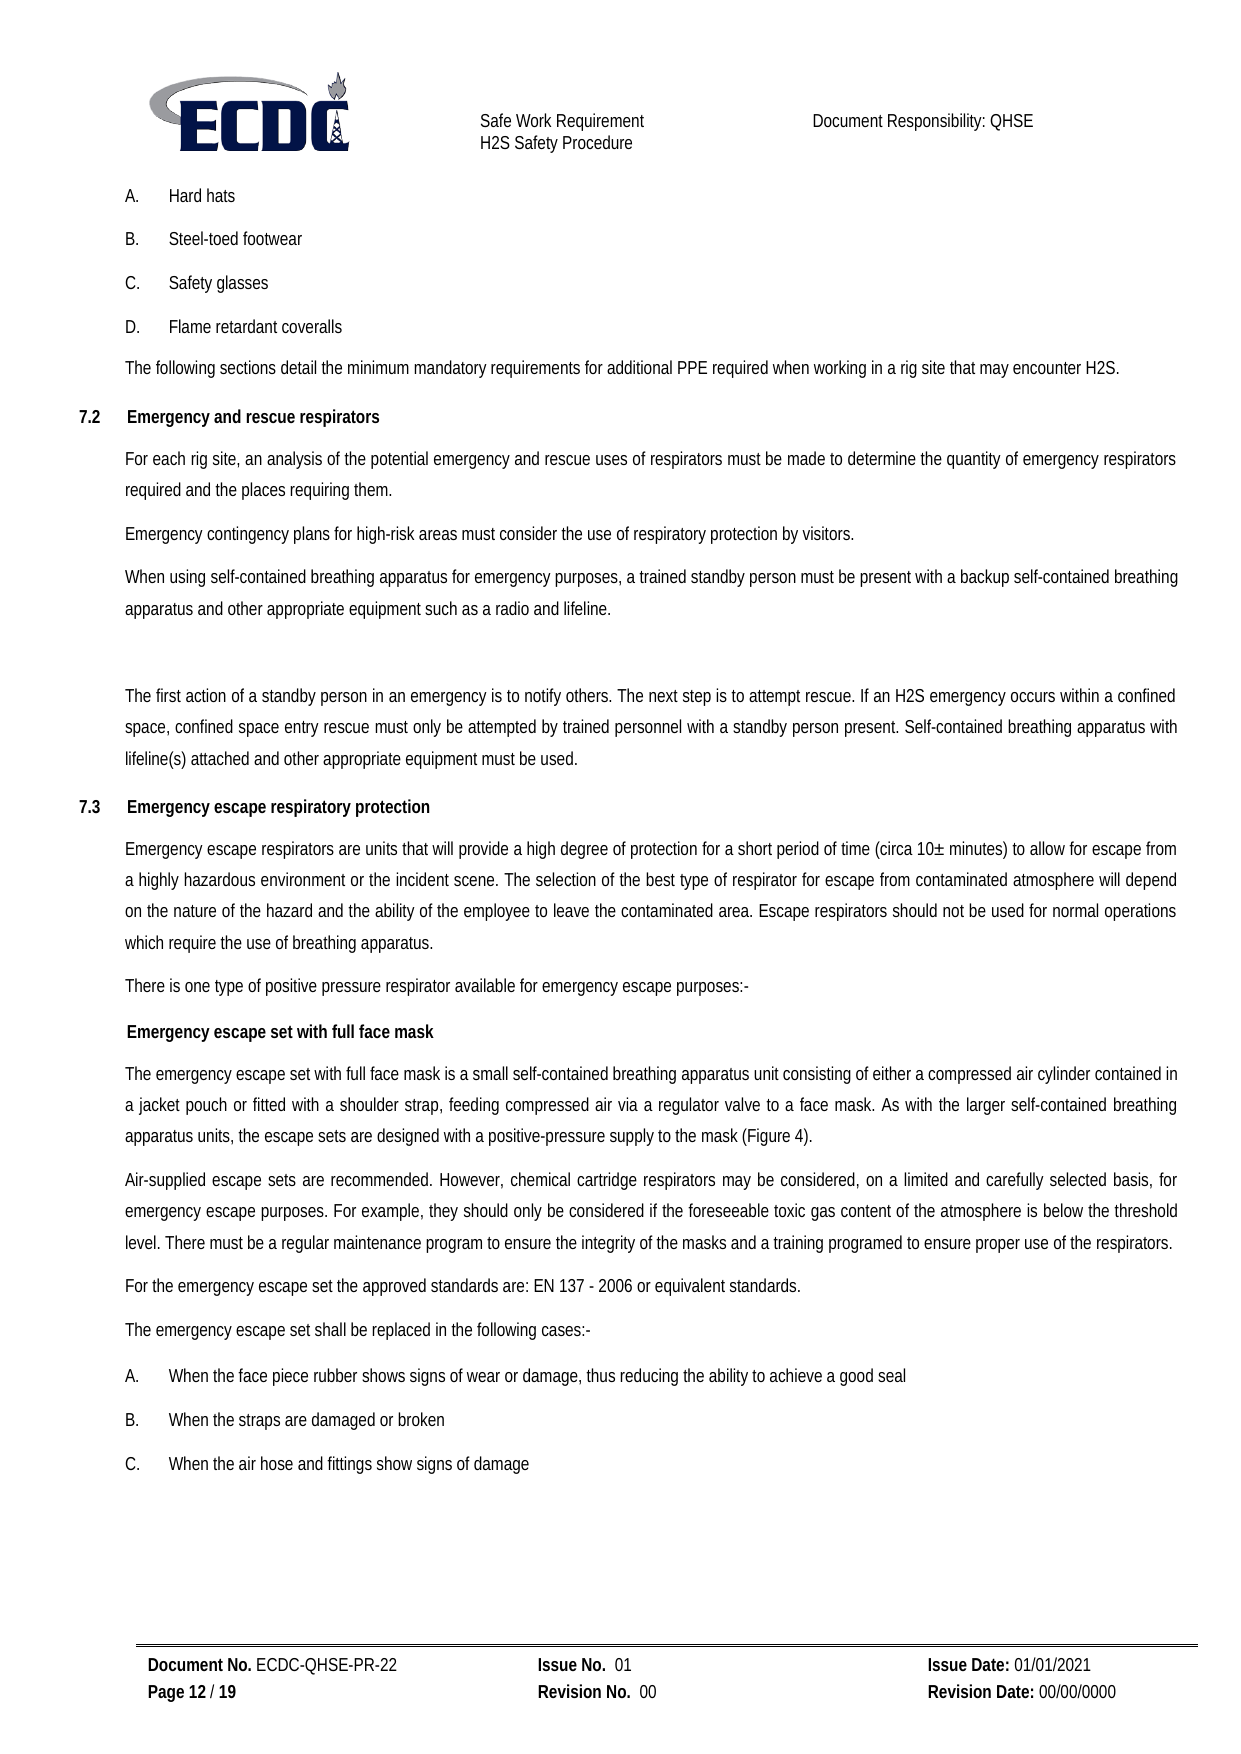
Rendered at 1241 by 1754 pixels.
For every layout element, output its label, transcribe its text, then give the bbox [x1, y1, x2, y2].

picture [147, 72, 352, 151]
